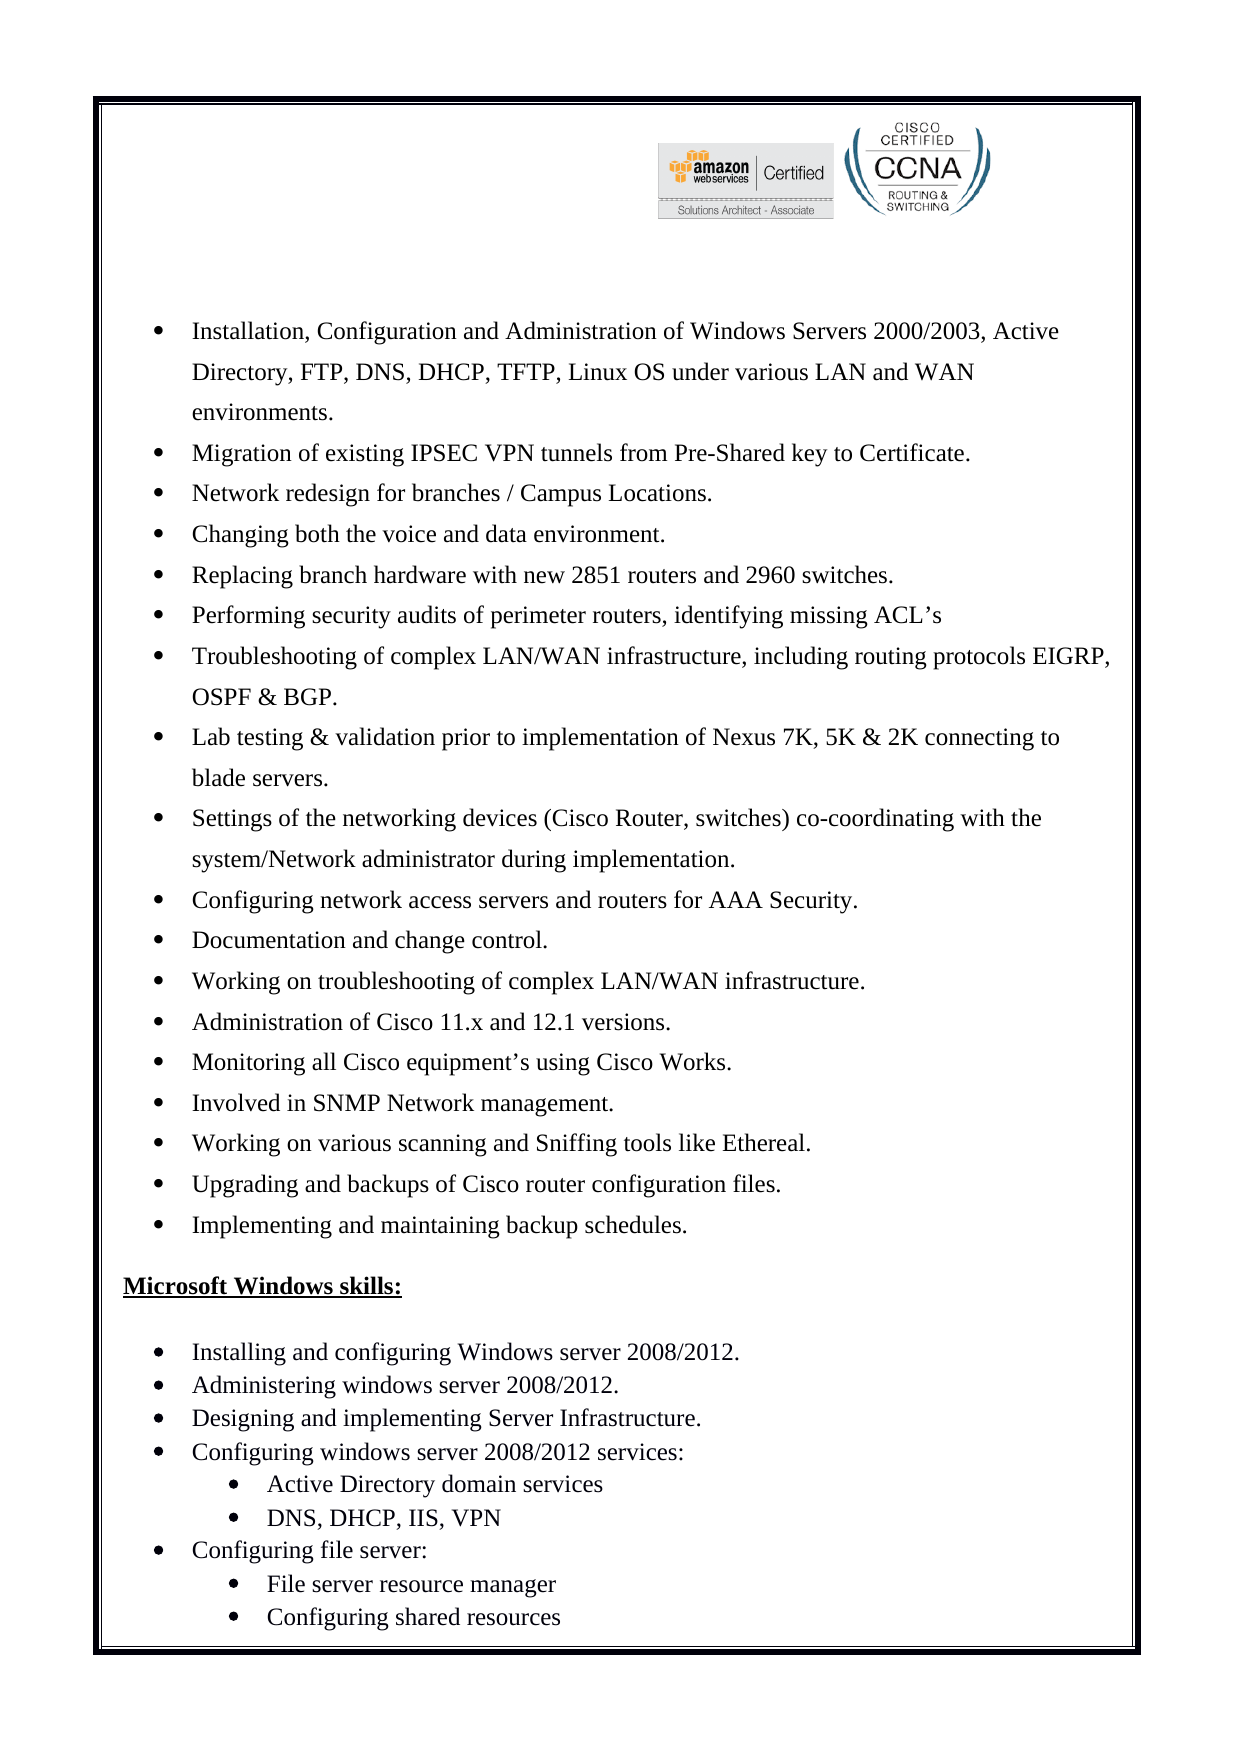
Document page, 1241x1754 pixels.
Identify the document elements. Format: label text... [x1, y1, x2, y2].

list Lab testing & validation prior to implementation of Nexus 7K, 5K & 2K connecting to blade servers. [154, 710, 1113, 792]
text Microsoft Windows skills: [117, 1271, 1117, 1300]
picture [658, 143, 834, 219]
list Active Directory domain services [229, 1469, 1117, 1498]
list Working on various scanning and Sniffing tools like Ethereal. [154, 1117, 1113, 1157]
list Settings of the networking devices (Cisco Router, switches) co-coordinating with the system/Network administrator during implementation. [154, 792, 1113, 873]
list Designing and implementing Server Infrastructure. [154, 1403, 1117, 1432]
list DNS, DHCP, IIS, VPN [229, 1503, 1117, 1531]
list File server resource manager [229, 1569, 1117, 1597]
list Upgrading and backups of Cisco router configuration files. [154, 1157, 1113, 1198]
list Configuring windows server 2008/2012 services: [154, 1437, 1117, 1465]
list Configuring file server: [154, 1536, 1117, 1564]
list Replacing branch hardware with new 2851 routers and 2960 switches. [154, 548, 1113, 588]
list Configuring shared resources [229, 1602, 1117, 1630]
list Network redesign for branches / Campus Locations. [154, 467, 1113, 507]
list Performing security audits of perimeter routers, identifying missing ACL’s [154, 588, 1113, 629]
list Involved in SNMP Network management. [154, 1076, 1113, 1117]
list Troubleshooting of complex LAN/WAN infrastructure, including routing protocols EIGRP, OSPF & BGP. [154, 629, 1113, 710]
list Monitoring all Cisco equipment’s using Cisco Works. [154, 1035, 1113, 1076]
picture [844, 117, 991, 219]
list Configuring network access servers and routers for AAA Security. [154, 873, 1113, 913]
list Migration of existing IPSEC VPN tunnels from Pre-Shared key to Certificate. [154, 426, 1113, 467]
list Administration of Cisco 11.x and 12.1 versions. [154, 995, 1113, 1035]
list Implementing and maintaining backup schedules. [154, 1198, 1113, 1238]
list Working on troubleshooting of complex LAN/WAN infrastructure. [154, 954, 1113, 995]
list Documentation and change control. [154, 913, 1113, 954]
list Administering windows server 2008/2012. [154, 1371, 1117, 1399]
list Changing both the voice and data environment. [154, 507, 1113, 548]
list Installing and configuring Windows server 2008/2012. [154, 1337, 1117, 1366]
list Installation, Configuration and Administration of Windows Servers 2000/2003, Active Directory, FTP, DNS, DHCP, TFTP, Linux OS under various LAN and WAN environments. [154, 304, 1113, 426]
